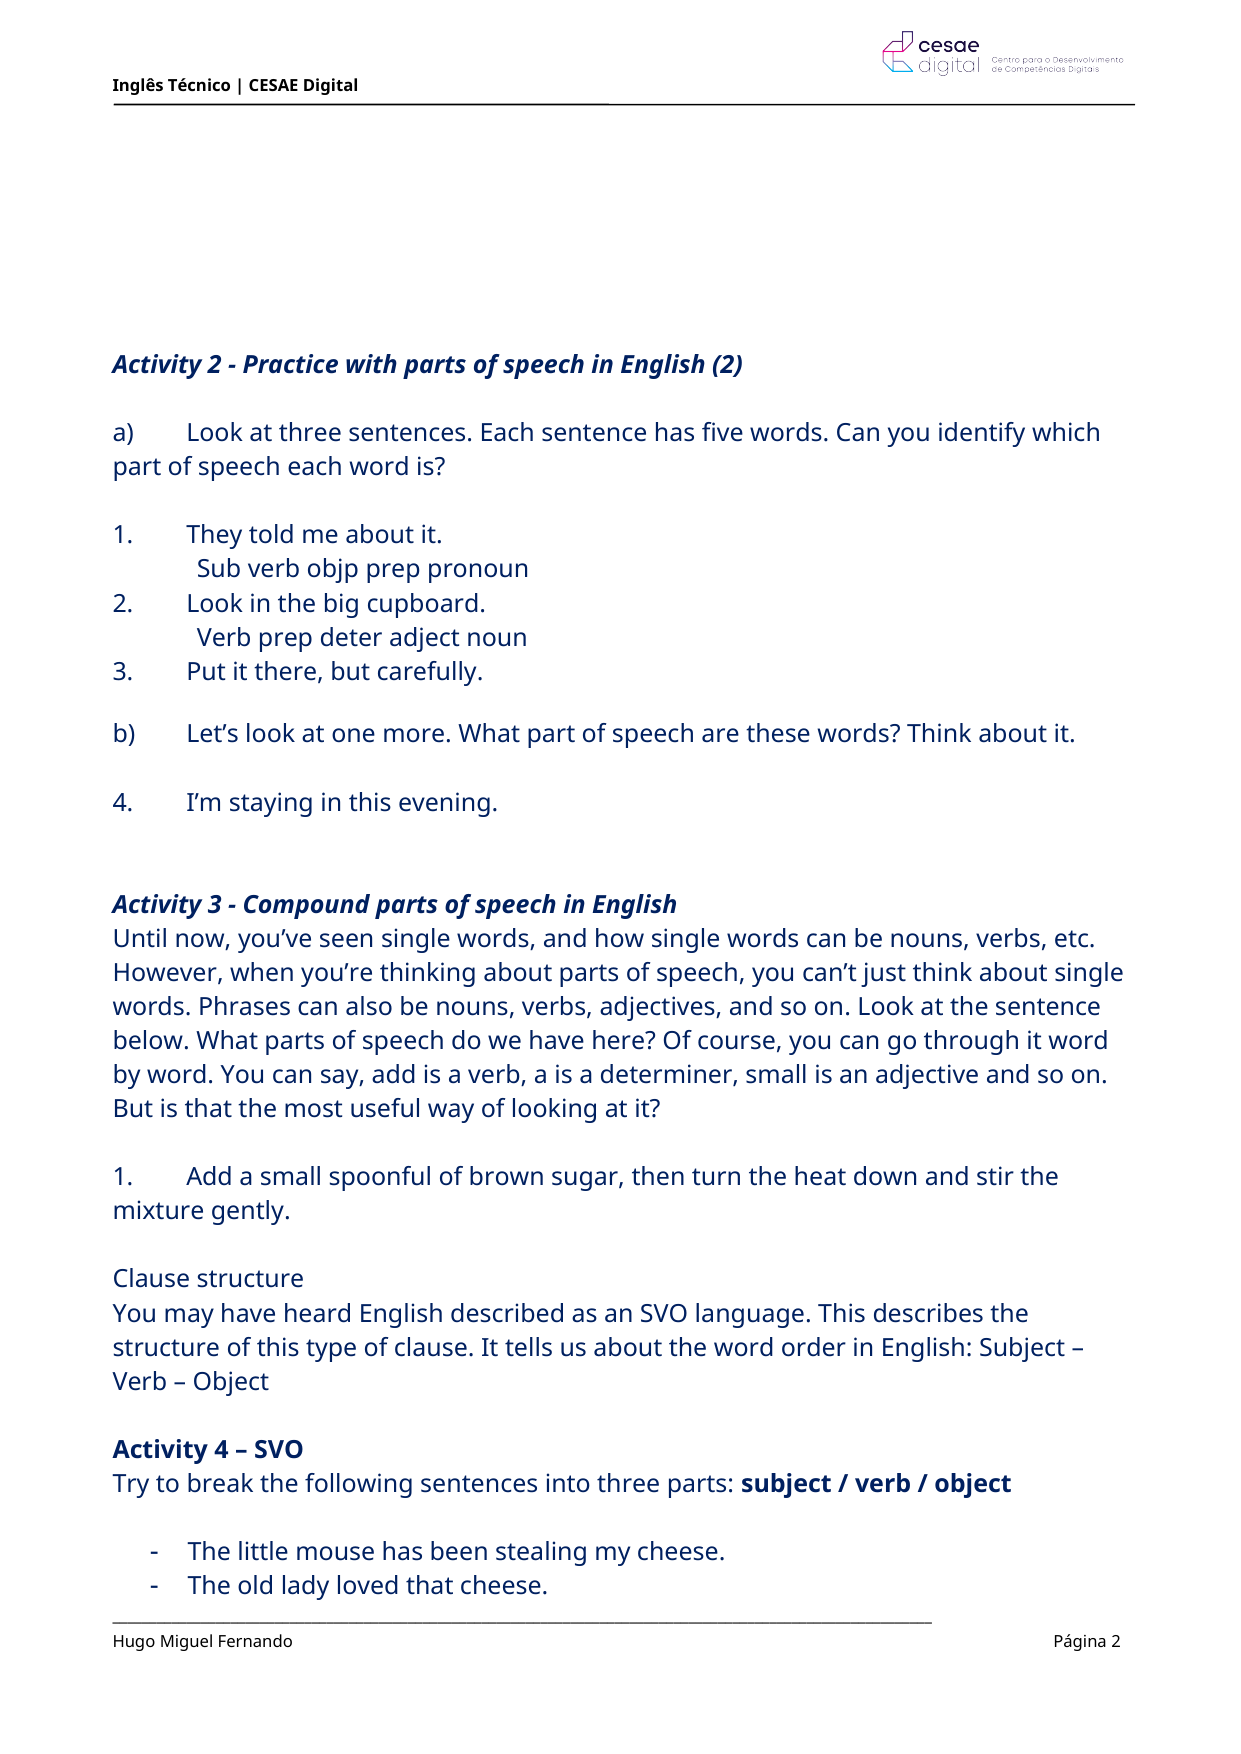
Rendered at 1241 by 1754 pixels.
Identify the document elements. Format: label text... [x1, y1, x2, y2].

text 1. Add a small spoonful of brown sugar, then turn the heat down and stir the mixture gently. [112, 1159, 1137, 1227]
text Try to break the following sentences into three parts: subject / verb / object [112, 1466, 1137, 1499]
text Activity 4 – SVO [112, 1431, 1137, 1466]
text You may have heard English described as an SVO language. This describes the structure of this type of clause. It tells us about the word order in English: Subject – Verb – Object [112, 1295, 1137, 1397]
text Activity 3 - Compound parts of speech in English [112, 886, 1137, 921]
list The little mouse has been stealing my cheese. [150, 1534, 1137, 1568]
picture [866, 21, 1130, 93]
text Activity 2 - Practice with parts of speech in English (2) [112, 347, 1137, 381]
text 4. I’m staying in this evening. [112, 784, 1137, 818]
text However, when you’re thinking about parts of speech, you can’t just think about single words. Phrases can also be nouns, verbs, adjectives, and so on. Look at the sentence below. What parts of speech do we have here? Of course, you can go through it word by word. You can say, add is a verb, a is a determiner, small is an adjective and so on. But is that the most useful way of looking at it? [112, 954, 1137, 1125]
text a) Look at three sentences. Each sentence has five words. Can you identify which part of speech each word is? [112, 415, 1137, 483]
text 1. They told me about it. [112, 517, 1137, 551]
text Until now, you’ve seen single words, and how single words can be nouns, verbs, etc. [112, 921, 1137, 954]
text Verb prep deter adject noun [112, 619, 1137, 653]
text 3. Put it there, but carefully. [112, 653, 1137, 687]
text 2. Look in the big cupboard. [112, 585, 1137, 619]
list The old lady loved that cheese. [150, 1568, 1137, 1602]
text Clause structure [112, 1261, 1137, 1295]
text b) Let’s look at one more. What part of speech are these words? Think about it. [112, 716, 1137, 750]
text Sub verb objp prep pronoun [112, 551, 1137, 585]
